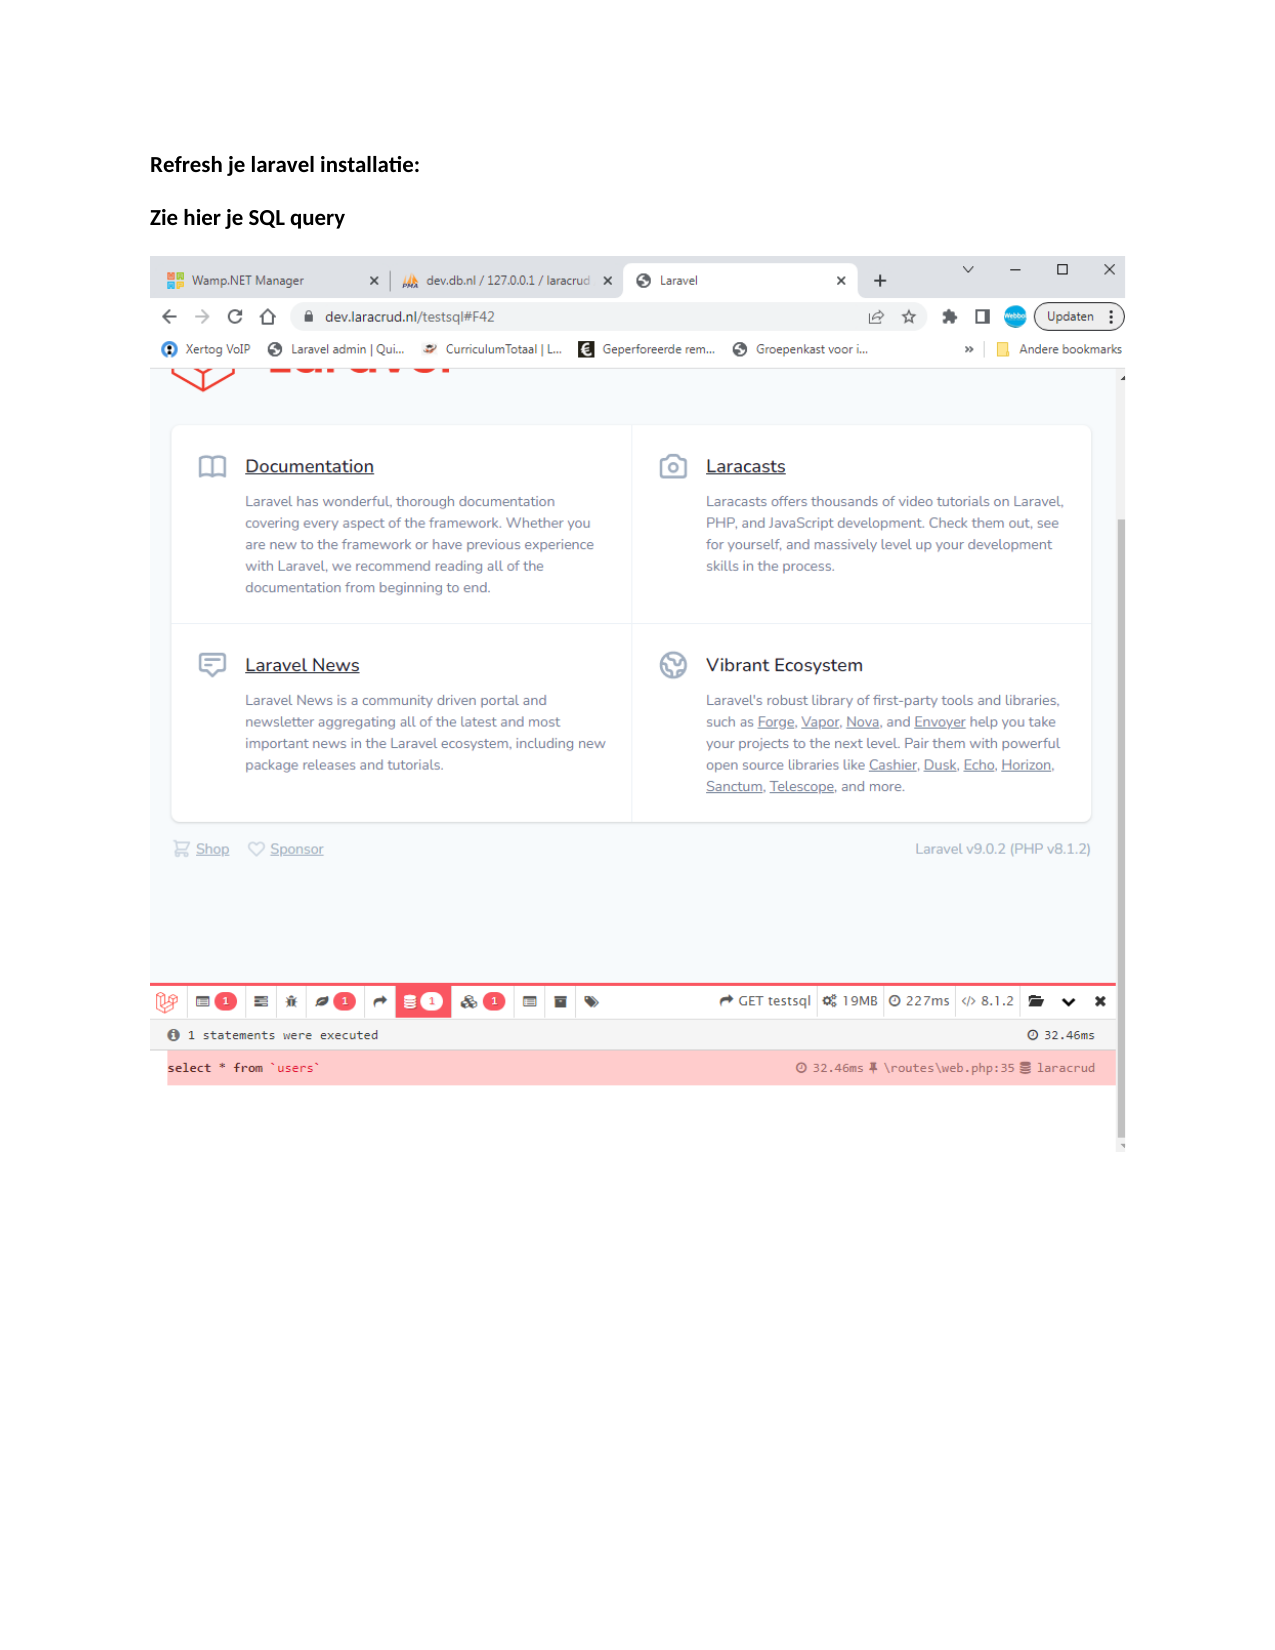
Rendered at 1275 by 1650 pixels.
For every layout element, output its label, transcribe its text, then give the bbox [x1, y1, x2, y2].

text Refresh je laravel installatie: [150, 150, 1125, 178]
text Zie hier je SQL query [150, 203, 1125, 231]
picture [150, 256, 1125, 1152]
